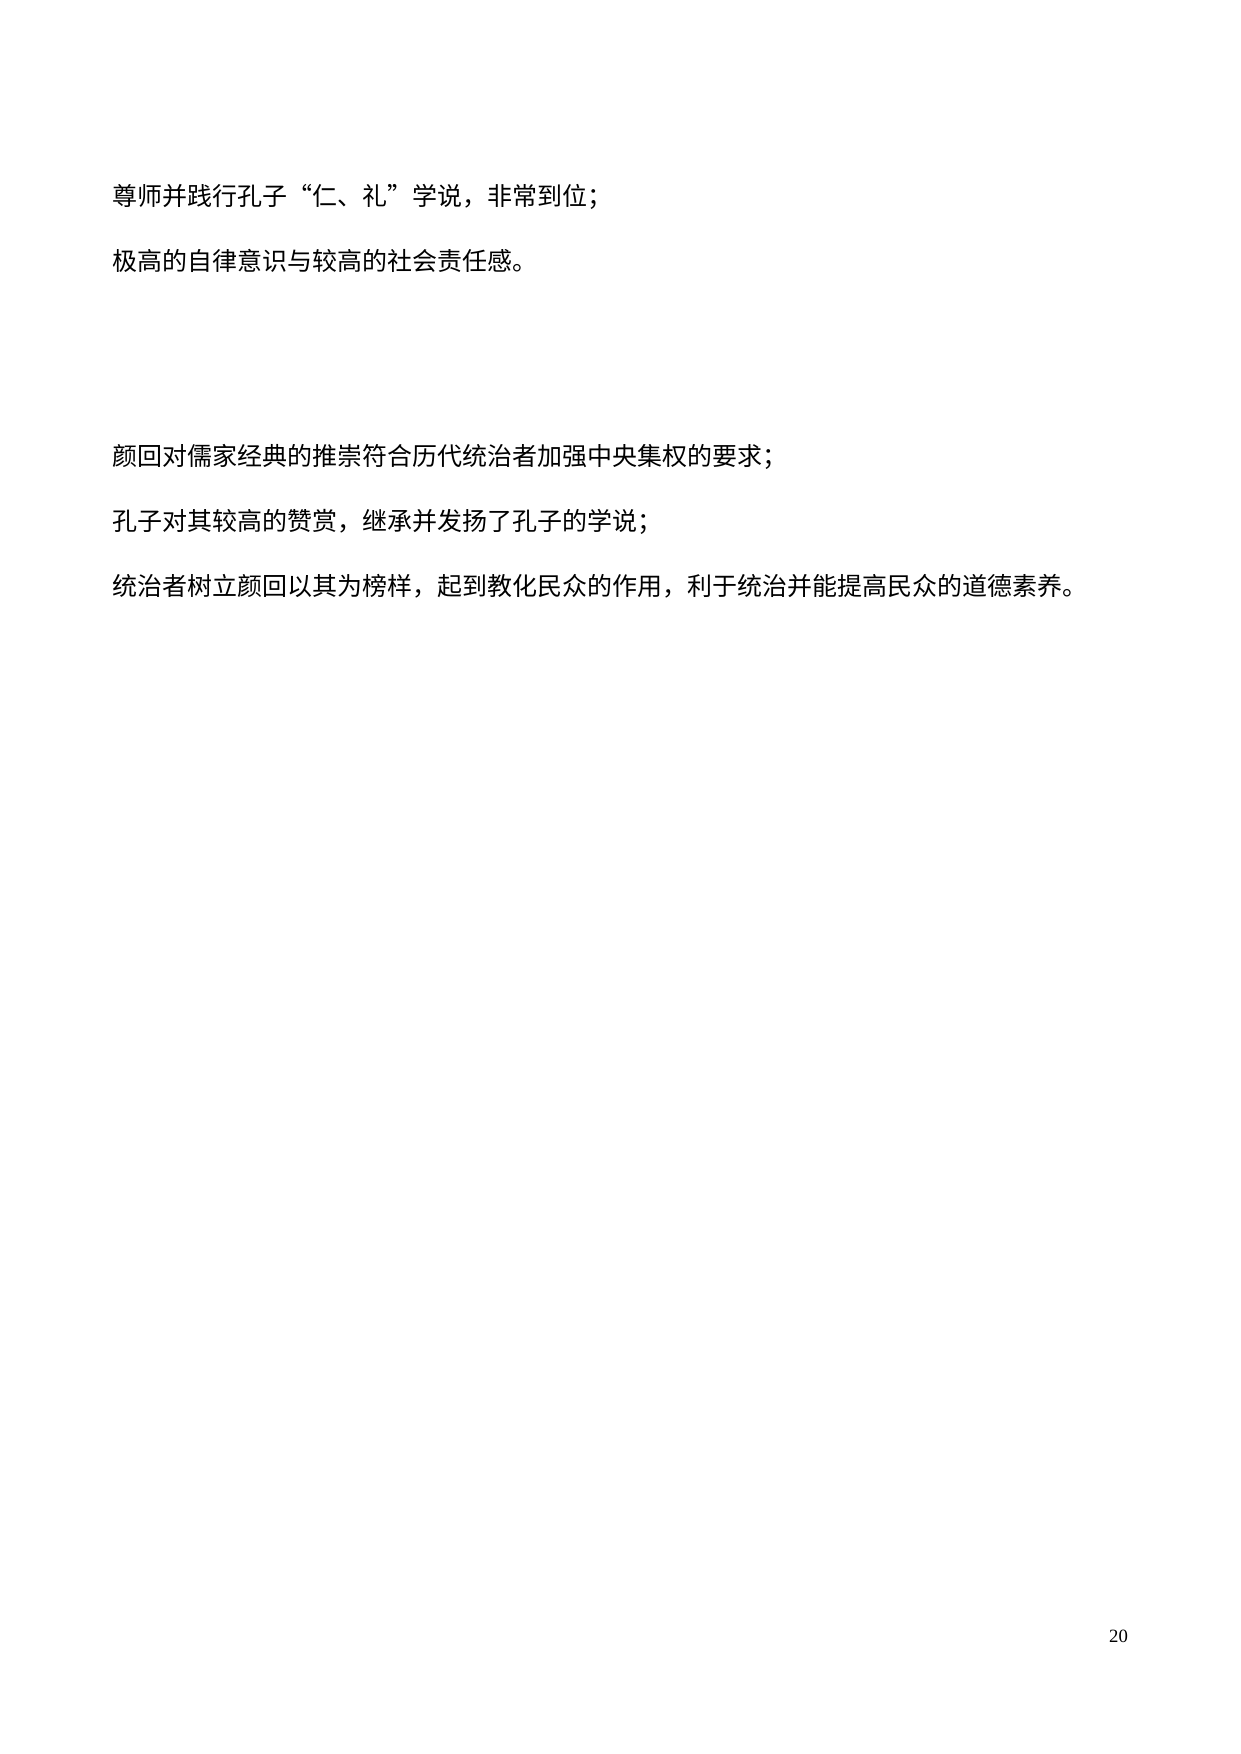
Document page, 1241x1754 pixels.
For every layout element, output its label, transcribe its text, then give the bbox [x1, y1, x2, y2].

text 统治者树立颜回以其为榜样，起到教化民众的作用，利于统治并能提高民众的道德素养。 [112, 552, 1128, 617]
text 尊师并践行孔子“仁、礼”学说，非常到位； [112, 162, 1128, 227]
text 孔子对其较高的赞赏，继承并发扬了孔子的学说； [112, 487, 1128, 552]
text 极高的自律意识与较高的社会责任感。 [112, 227, 1128, 292]
text 颜回对儒家经典的推崇符合历代统治者加强中央集权的要求； [112, 422, 1128, 487]
